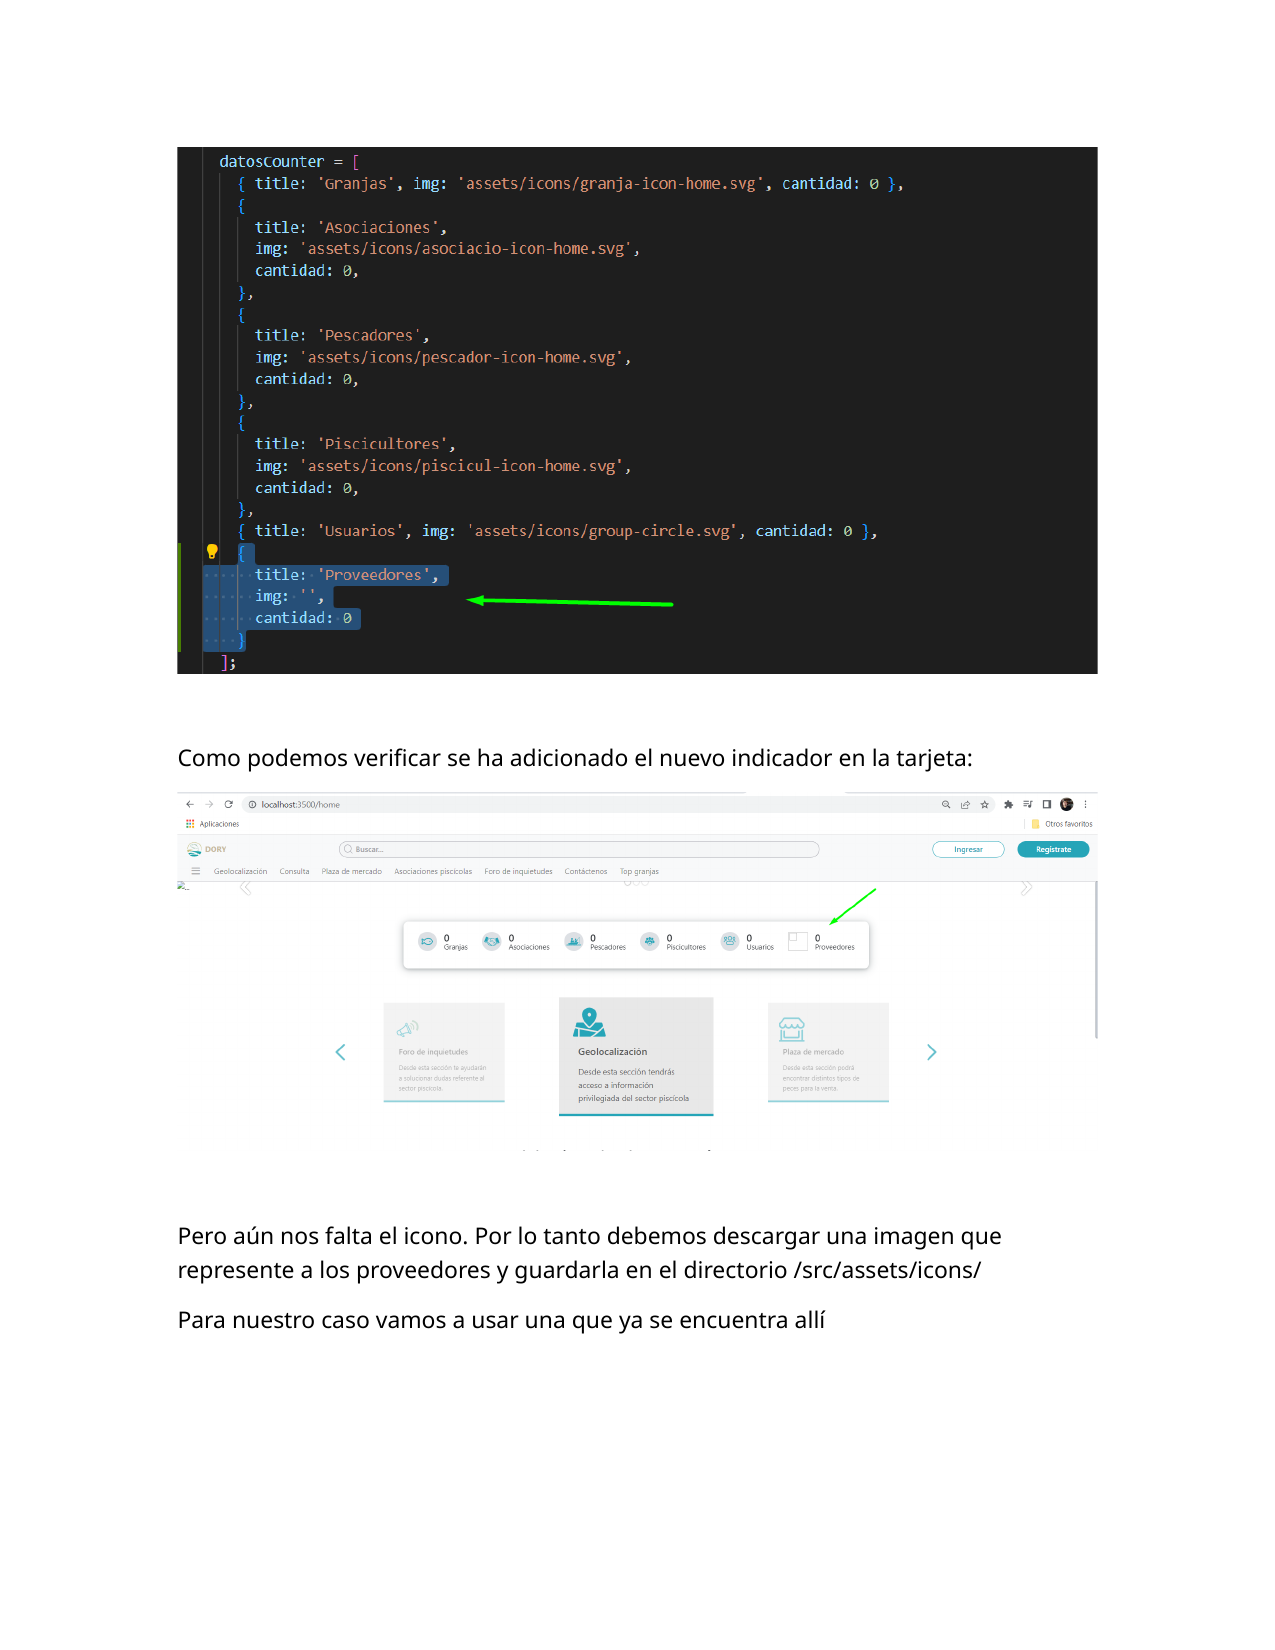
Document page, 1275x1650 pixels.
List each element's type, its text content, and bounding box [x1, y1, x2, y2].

picture [177, 147, 1098, 674]
text Para nuestro caso vamos a usar una que ya se encuentra allí [177, 1304, 1098, 1336]
picture [177, 792, 1098, 1151]
text Como podemos verificar se ha adicionado el nuevo indicador en la tarjeta: [177, 742, 1098, 774]
text Pero aún nos falta el icono. Por lo tanto debemos descargar una imagen que represente a los proveedores y guardarla en el directorio /src/assets/icons/ [177, 1220, 1098, 1285]
